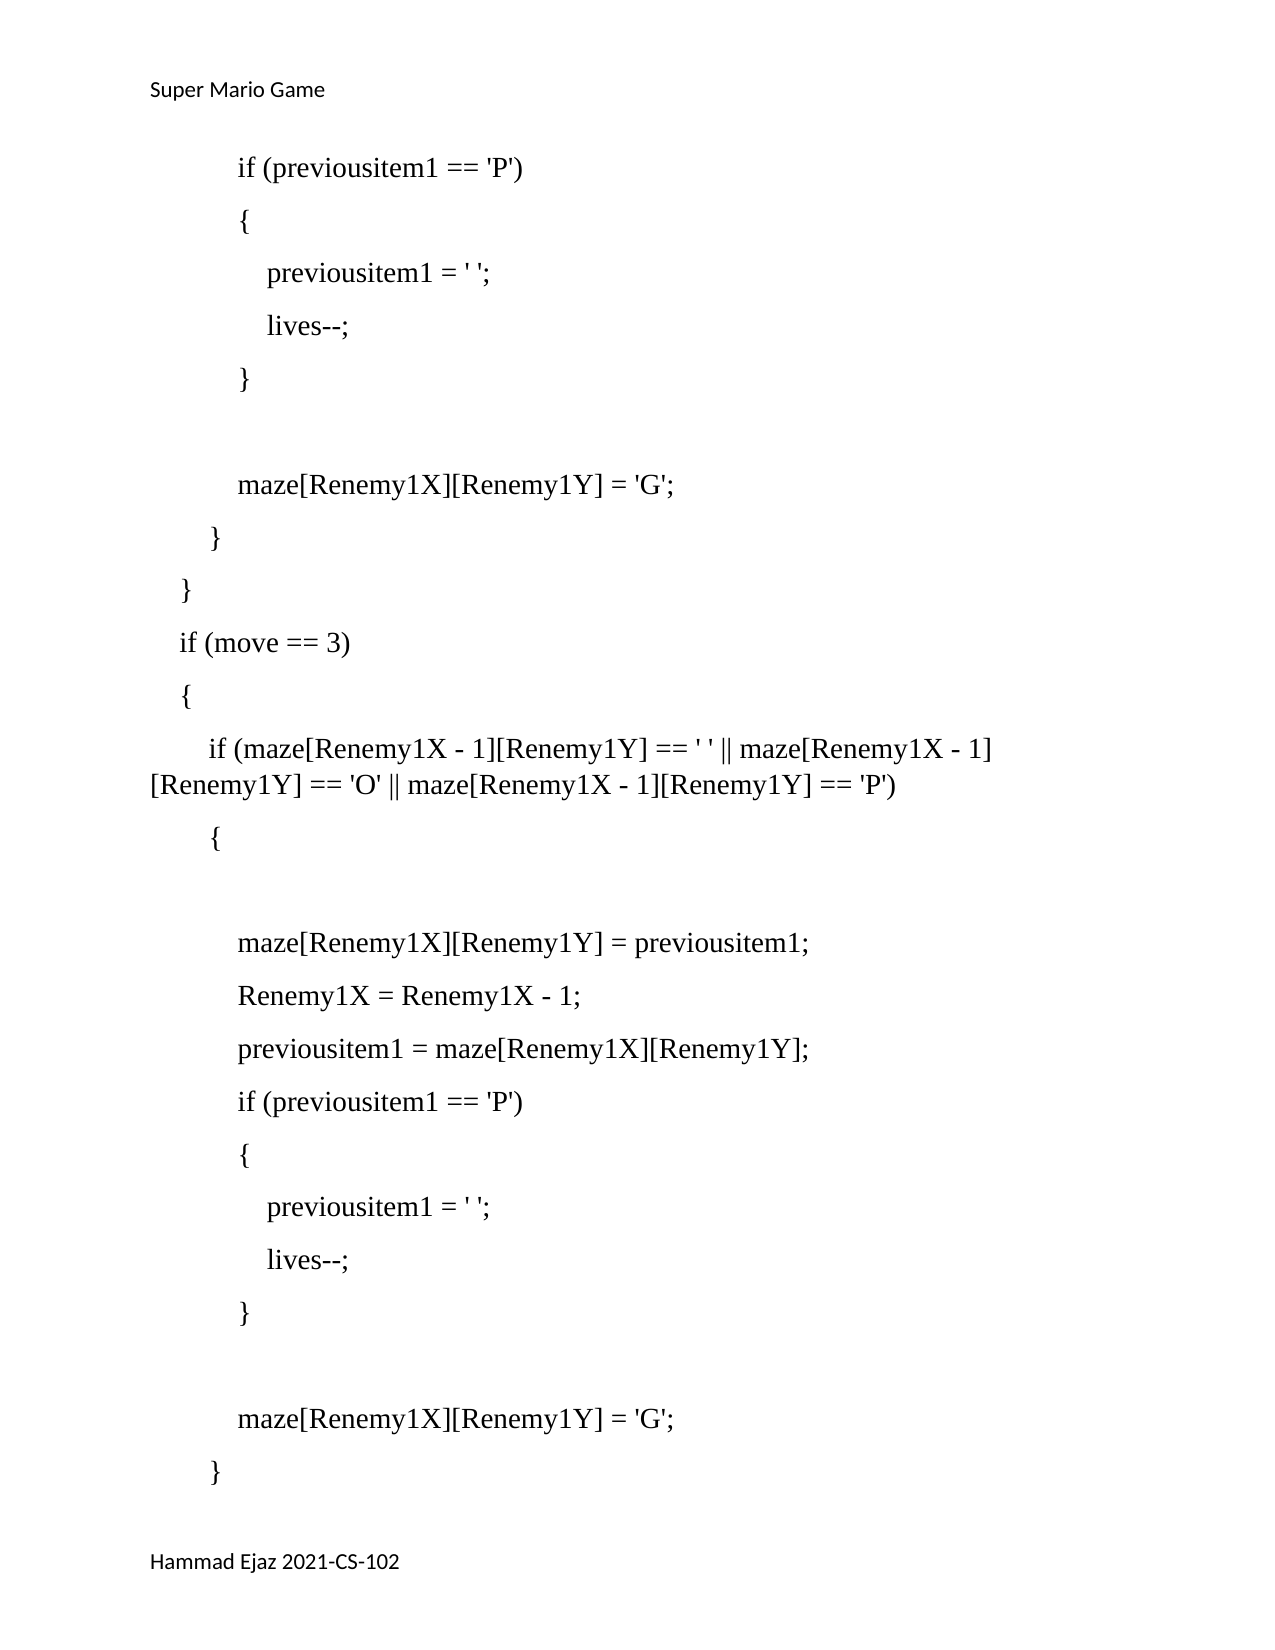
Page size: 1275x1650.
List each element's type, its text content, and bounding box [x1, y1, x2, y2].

text } [150, 1454, 1125, 1487]
text lives--; [150, 308, 1125, 342]
text if (previousitem1 == 'P') [150, 1084, 1125, 1117]
text maze[Renemy1X][Renemy1Y] = 'G'; [150, 467, 1125, 500]
text { [150, 1137, 1125, 1170]
text } [150, 520, 1125, 553]
text } [150, 361, 1125, 395]
text if (move == 3) [150, 625, 1125, 659]
text } [150, 572, 1125, 606]
text { [150, 203, 1125, 236]
text { [150, 820, 1125, 853]
text maze[Renemy1X][Renemy1Y] = previousitem1; [150, 926, 1125, 959]
text if (previousitem1 == 'P') [150, 150, 1125, 183]
text previousitem1 = maze[Renemy1X][Renemy1Y]; [150, 1031, 1125, 1065]
text Renemy1X = Renemy1X - 1; [150, 978, 1125, 1012]
text if (maze[Renemy1X - 1][Renemy1Y] == ' ' || maze[Renemy1X - 1][Renemy1Y] == 'O' || maze[Renemy1X - 1][Renemy1Y] == 'P') [150, 731, 1125, 801]
text } [150, 1295, 1125, 1329]
text maze[Renemy1X][Renemy1Y] = 'G'; [150, 1401, 1125, 1434]
text lives--; [150, 1242, 1125, 1276]
text previousitem1 = ' '; [150, 256, 1125, 289]
text { [150, 678, 1125, 712]
text previousitem1 = ' '; [150, 1189, 1125, 1223]
